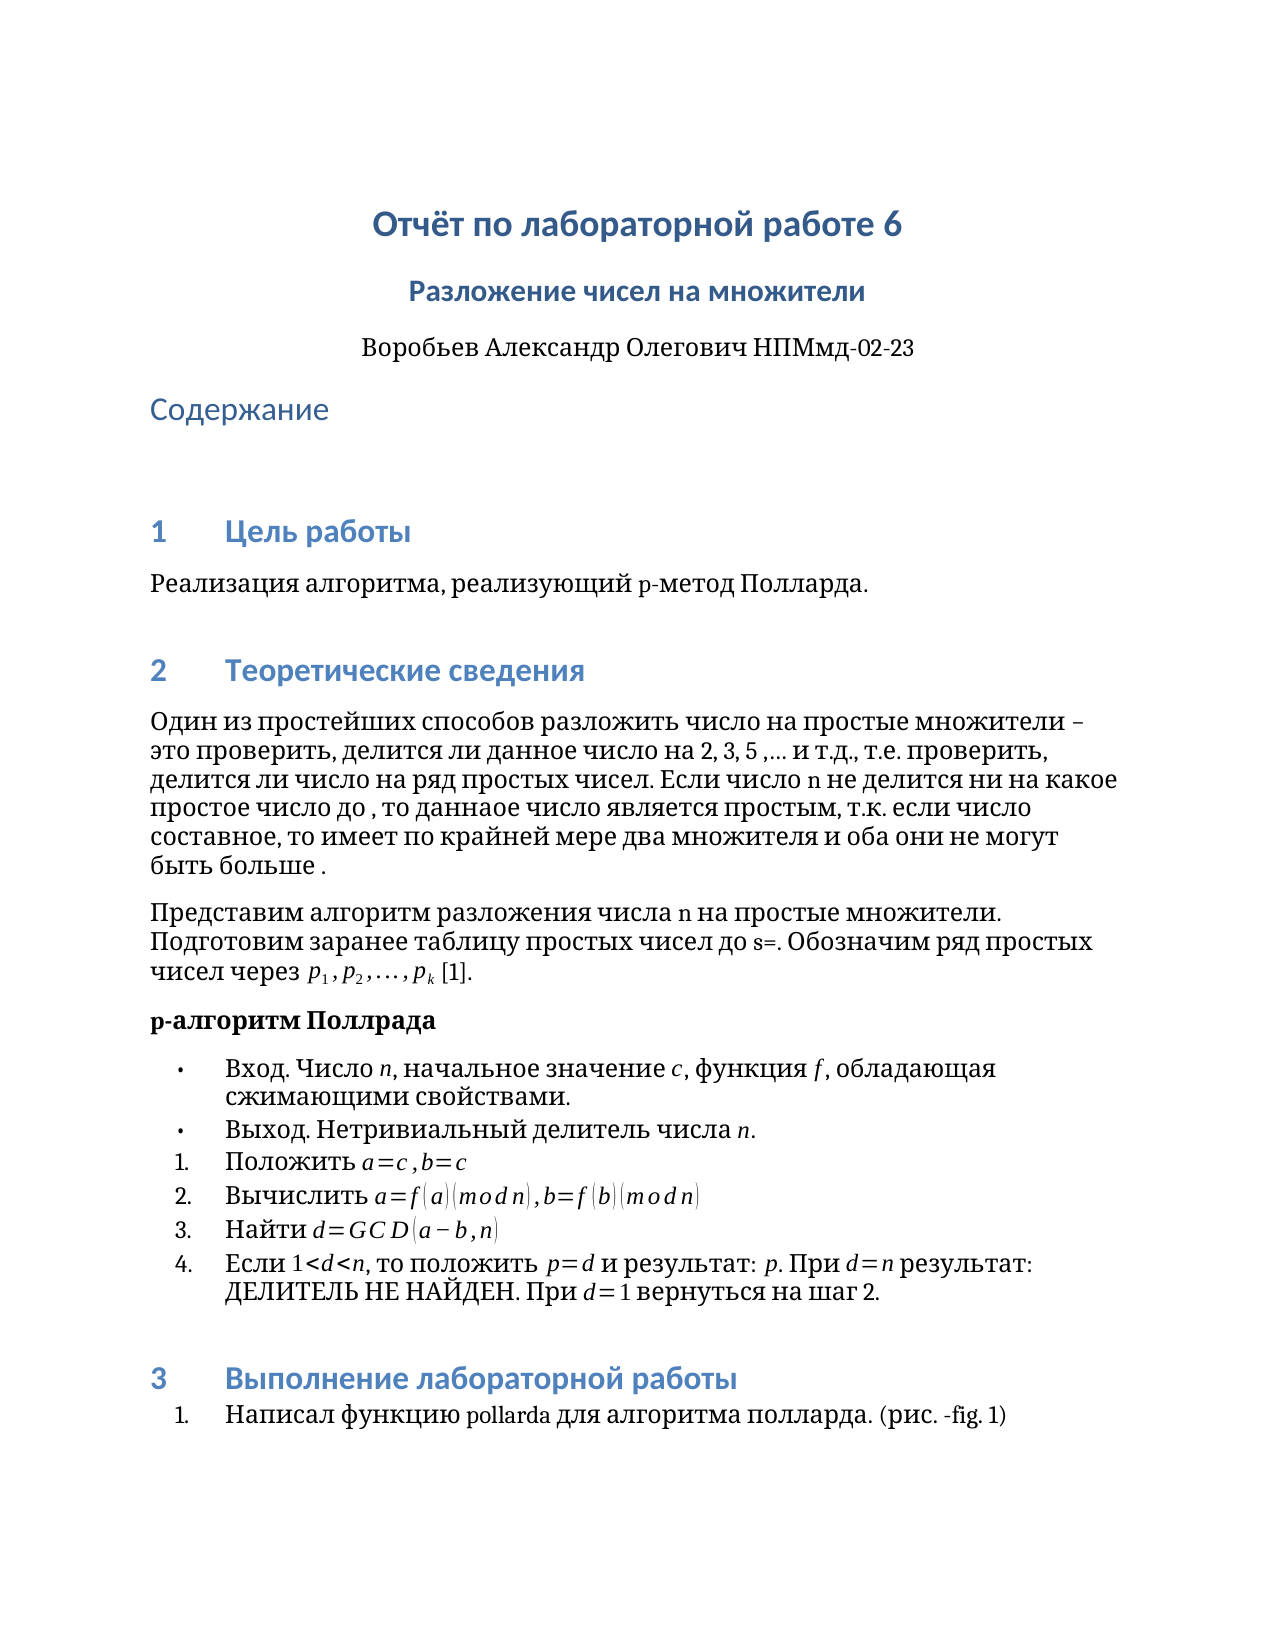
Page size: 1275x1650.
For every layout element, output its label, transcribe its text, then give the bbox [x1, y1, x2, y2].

list Положить [175, 1148, 1125, 1177]
subtitle 3 Выполнение лабораторной работы [150, 1357, 1125, 1398]
text Реализация алгоритма, реализующий p-метод Полларда. [150, 570, 1125, 599]
list Написал функцию pollarda для алгоритма полларда. (рис. -fig. 1) [175, 1401, 1125, 1430]
text Один из простейших способов разложить число на простые множители − это проверить, делится ли данное число на 2, 3, 5 ,… и т.д., т.е. проверить, делится ли число на ряд простых чисел. Если число n не делится ни на какое простое число до , то даннаое число является простым, т.к. если число составное, то имеет по крайней мере два множителя и оба они не могут быть больше . [150, 708, 1125, 881]
title Отчёт по лабораторной работе 6 [150, 200, 1125, 246]
subtitle Разложение чисел на множители [150, 271, 1125, 309]
list Выход. Нетривиальный делитель числа . [175, 1116, 1125, 1144]
list Вход. Число , начальное значение , функция , обладающая сжимающими свойствами. [175, 1054, 1125, 1112]
subtitle 2 Теоретические сведения [150, 649, 1125, 689]
text p-алгоритм Поллрада [150, 1007, 1125, 1036]
list Если , то положить и результат: . При результат: ДЕЛИТЕЛЬ НЕ НАЙДЕН. При вернуться на шаг 2. [175, 1249, 1125, 1307]
text Воробьев Александр Олегович НПМмд-02-23 [150, 334, 1125, 363]
text Представим алгоритм разложения числа n на простые множители. Подготовим заранее таблицу простых чисел до s=. Обозначим ряд простых чисел через [1]. [150, 899, 1125, 988]
subtitle 1 Цель работы [150, 510, 1125, 551]
list Вычислить [175, 1181, 1125, 1211]
list Найти [175, 1215, 1125, 1246]
